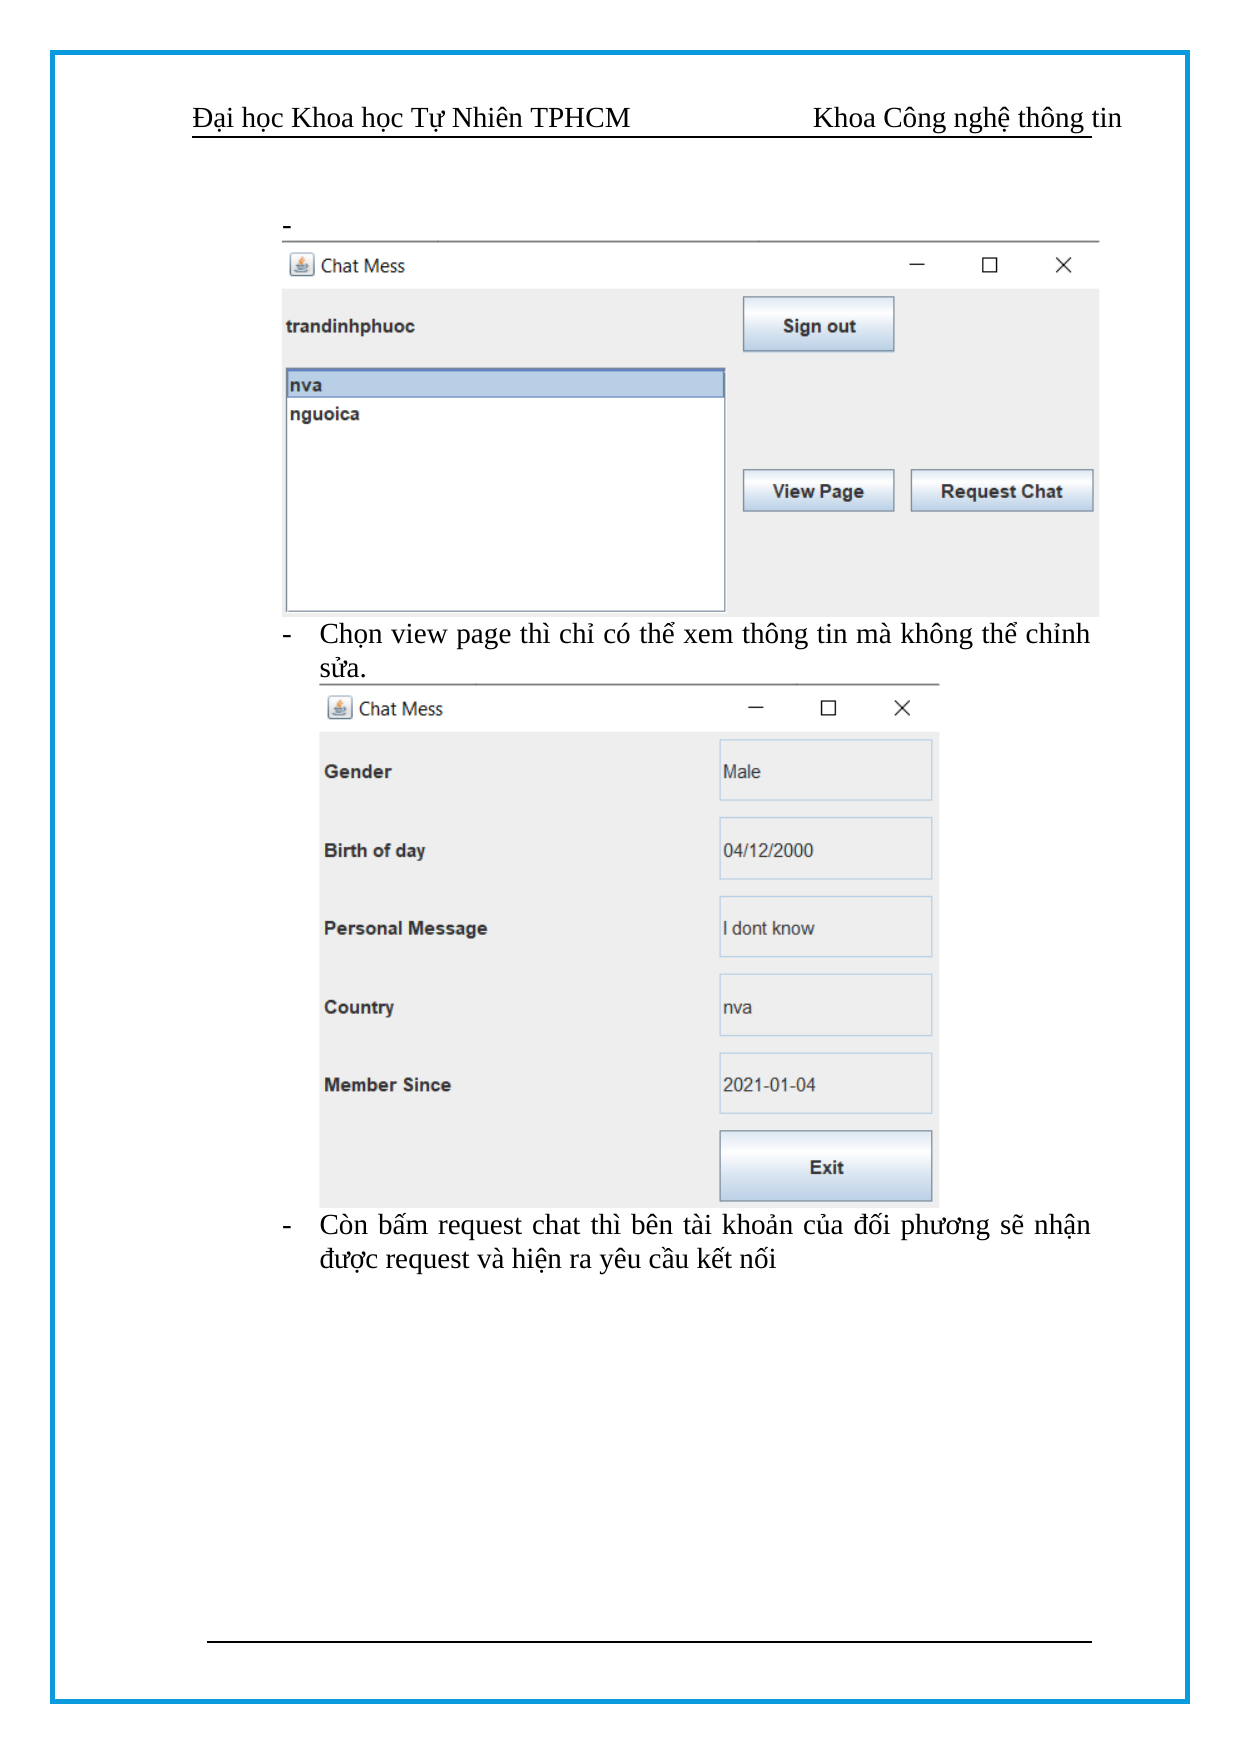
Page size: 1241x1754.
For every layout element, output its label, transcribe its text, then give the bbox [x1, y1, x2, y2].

picture [319, 683, 940, 1208]
list Còn bấm request chat thì bên tài khoản của đối phương sẽ nhận được request và hiện ra yêu cầu kết nối [282, 1207, 1092, 1274]
list Chọn view page thì chỉ có thể xem thông tin mà không thể chỉnh sửa. [282, 617, 1092, 684]
picture [281, 240, 1100, 617]
